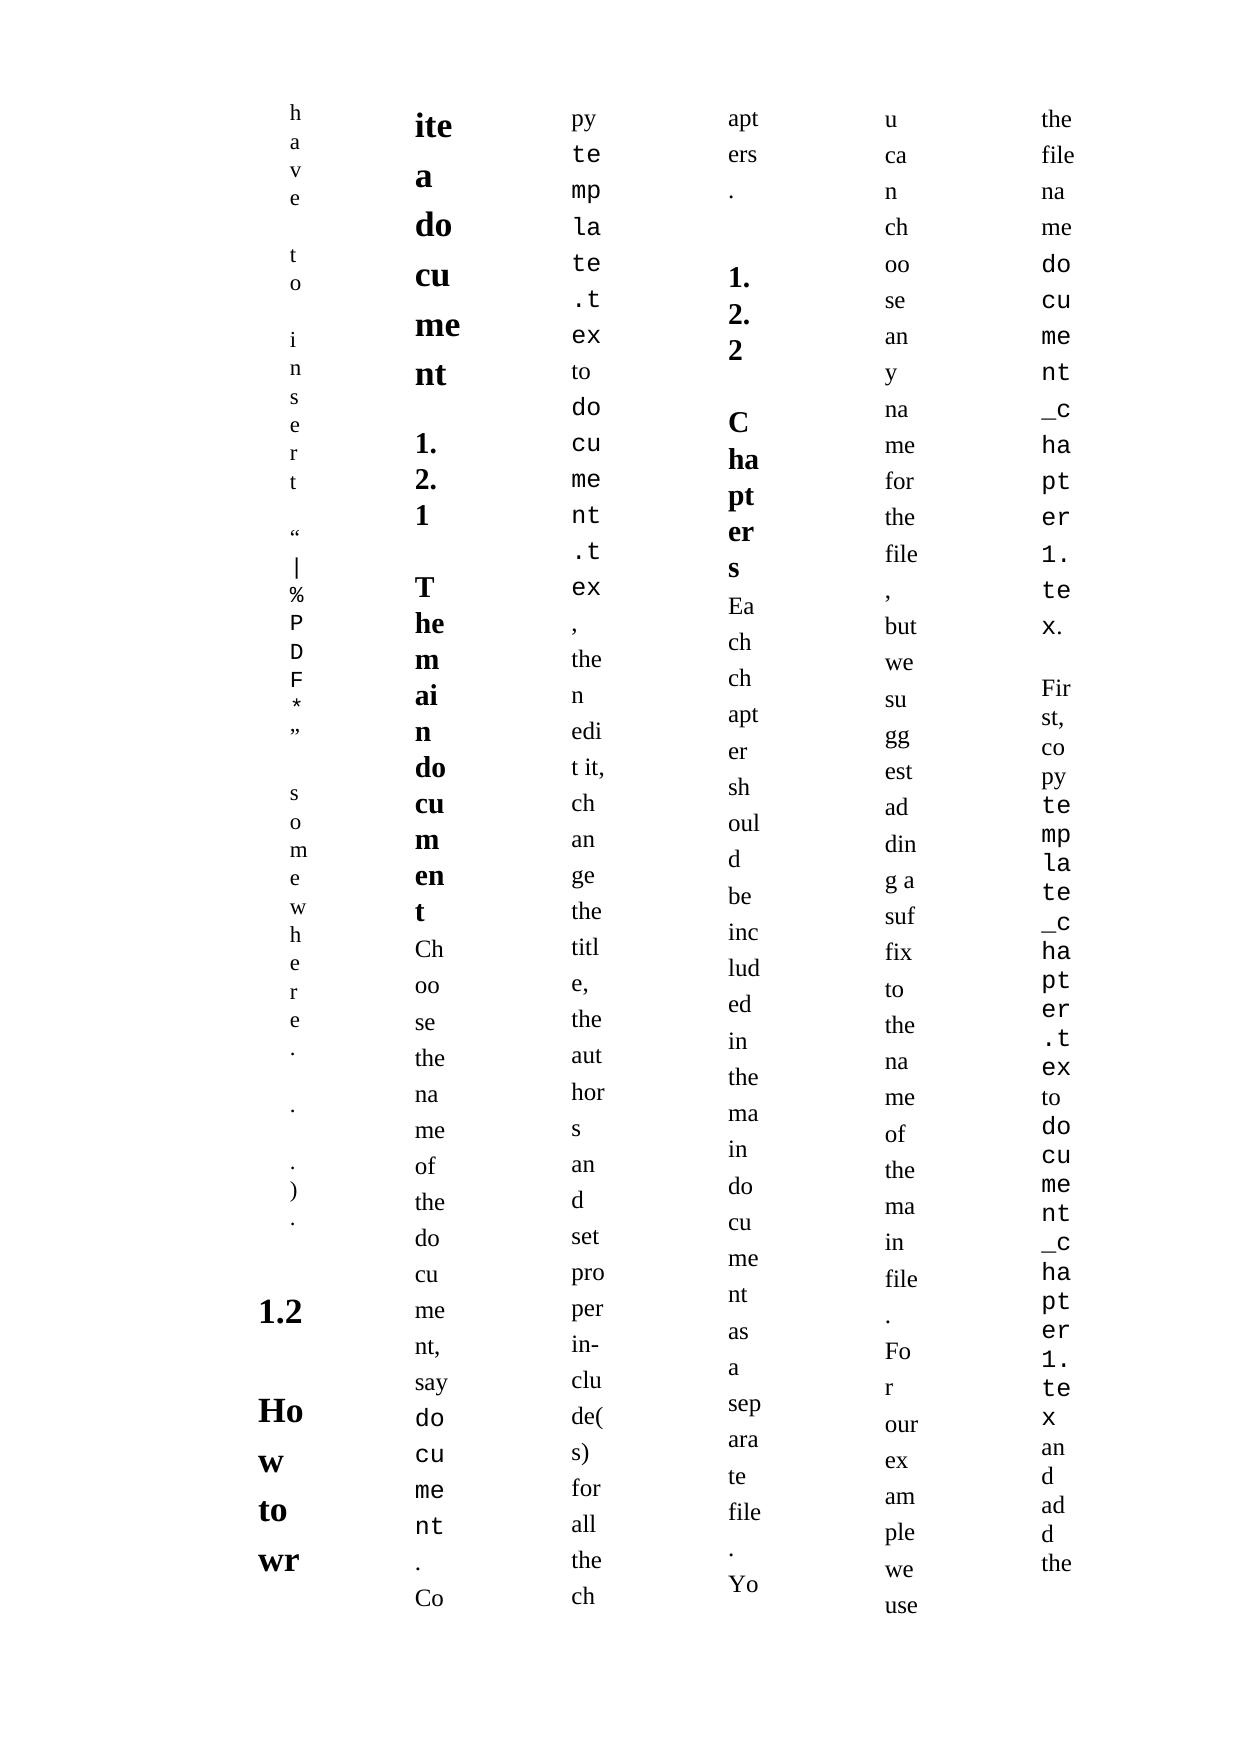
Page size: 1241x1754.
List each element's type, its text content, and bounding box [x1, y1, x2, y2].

text 1.2.1 The main document Choose the name of the document, say document. Copy template.tex to document.tex, then edit it, change the title, the authors and set proper in-clude(s) for all the chapters. [571, 98, 605, 1612]
text 1.2.2 Chapters Each chapter should be included in the main document as a separate file. You can choose any name for the file, but we suggest adding a suffix to the name of the main file. For our example we use the file name document_chapter1.tex. [1041, 98, 1075, 642]
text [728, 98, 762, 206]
text 1.2 How to write a document [414, 98, 463, 396]
text 1.2 How to write a document [258, 1284, 307, 1581]
text 1.2.2 Chapters Each chapter should be included in the main document as a separate file. You can choose any name for the file, but we suggest adding a suffix to the name of the main file. For our example we use the file name document_chapter1.tex. [884, 98, 918, 1621]
text 1.2.1 The main document Choose the name of the document, say document. Copy template.tex to document.tex, then edit it, change the title, the authors and set proper in-clude(s) for all the chapters. [414, 424, 448, 1614]
text First, copy template_chapter.tex to document_chapter1.tex and add the line [1041, 647, 1075, 1577]
text 1.2.2 Chapters Each chapter should be included in the main document as a separate file. You can choose any name for the file, but we suggest adding a suffix to the name of the main file. For our example we use the file name document_chapter1.tex. [728, 259, 762, 1600]
